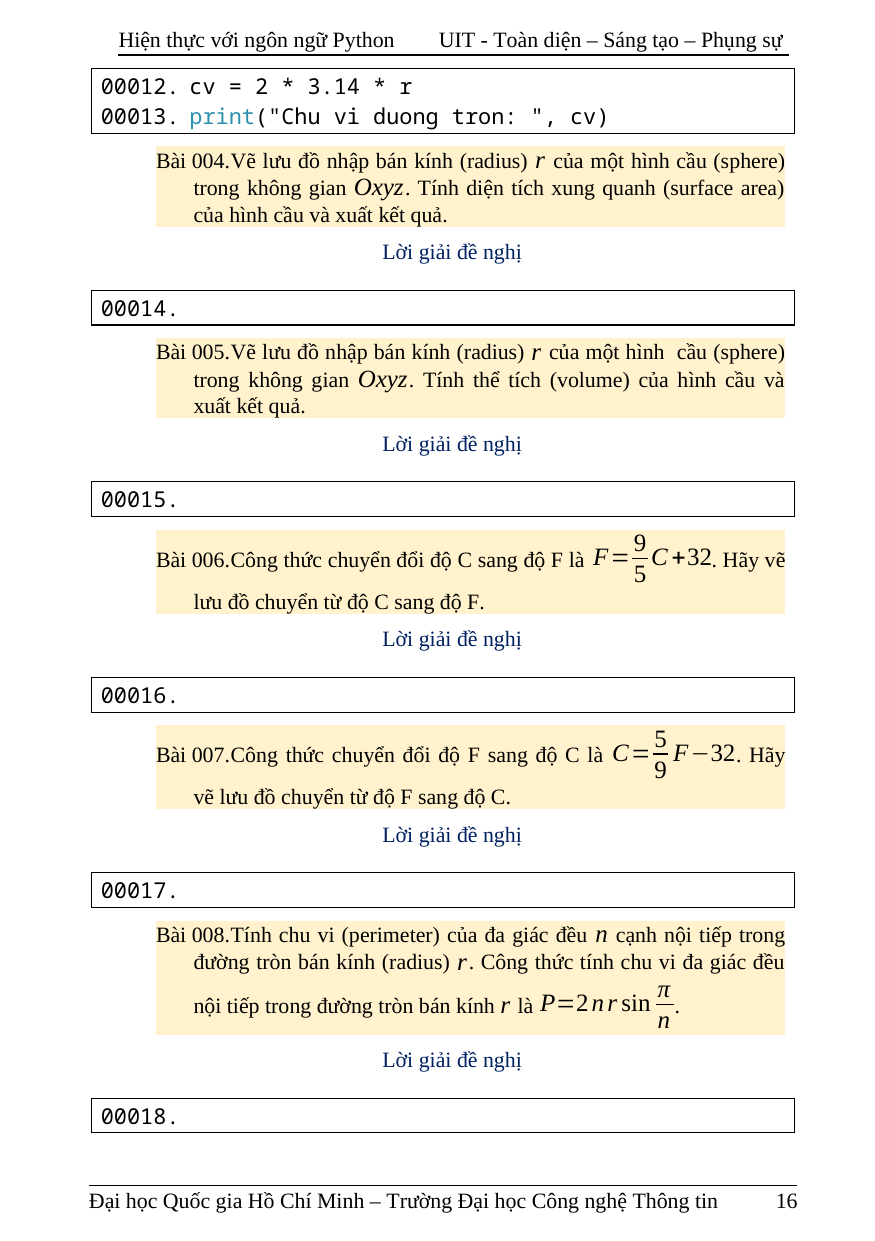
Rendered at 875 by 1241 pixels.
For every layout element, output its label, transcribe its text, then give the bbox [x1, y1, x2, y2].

text Tính chu vi (perimeter) của đa giác đều cạnh nội tiếp trong đường tròn bán kính (radius) . Công thức tính chu vi đa giác đều nội tiếp trong đường tròn bán kính là . [156, 921, 785, 1035]
list Công thức chuyển đổi độ F sang độ C là . Hãy vẽ lưu đồ chuyển từ độ F sang độ C. [156, 725, 785, 809]
text Lời giải đề nghị [118, 431, 785, 456]
text Lời giải đề nghị [118, 822, 785, 847]
text Vẽ lưu đồ nhập bán kính (radius) của một hình cầu (sphere) trong không gian . Tính diện tích xung quanh (surface area) của hình cầu và xuất kết quả. [156, 146, 785, 227]
text Lời giải đề nghị [118, 626, 785, 652]
list Vẽ lưu đồ nhập bán kính (radius) của một hình cầu (sphere) trong không gian . Tính thể tích (volume) của hình cầu và xuất kết quả. [156, 338, 785, 418]
text Lời giải đề nghị [118, 1047, 785, 1072]
text cv = 2 * 3.14 * r [92, 69, 794, 98]
list Công thức chuyển đổi độ C sang độ F là . Hãy vẽ lưu đồ chuyển từ độ C sang độ F. [156, 530, 785, 614]
text print("Chu vi duong tron: ", cv) [92, 98, 794, 133]
text Lời giải đề nghị [118, 239, 785, 264]
